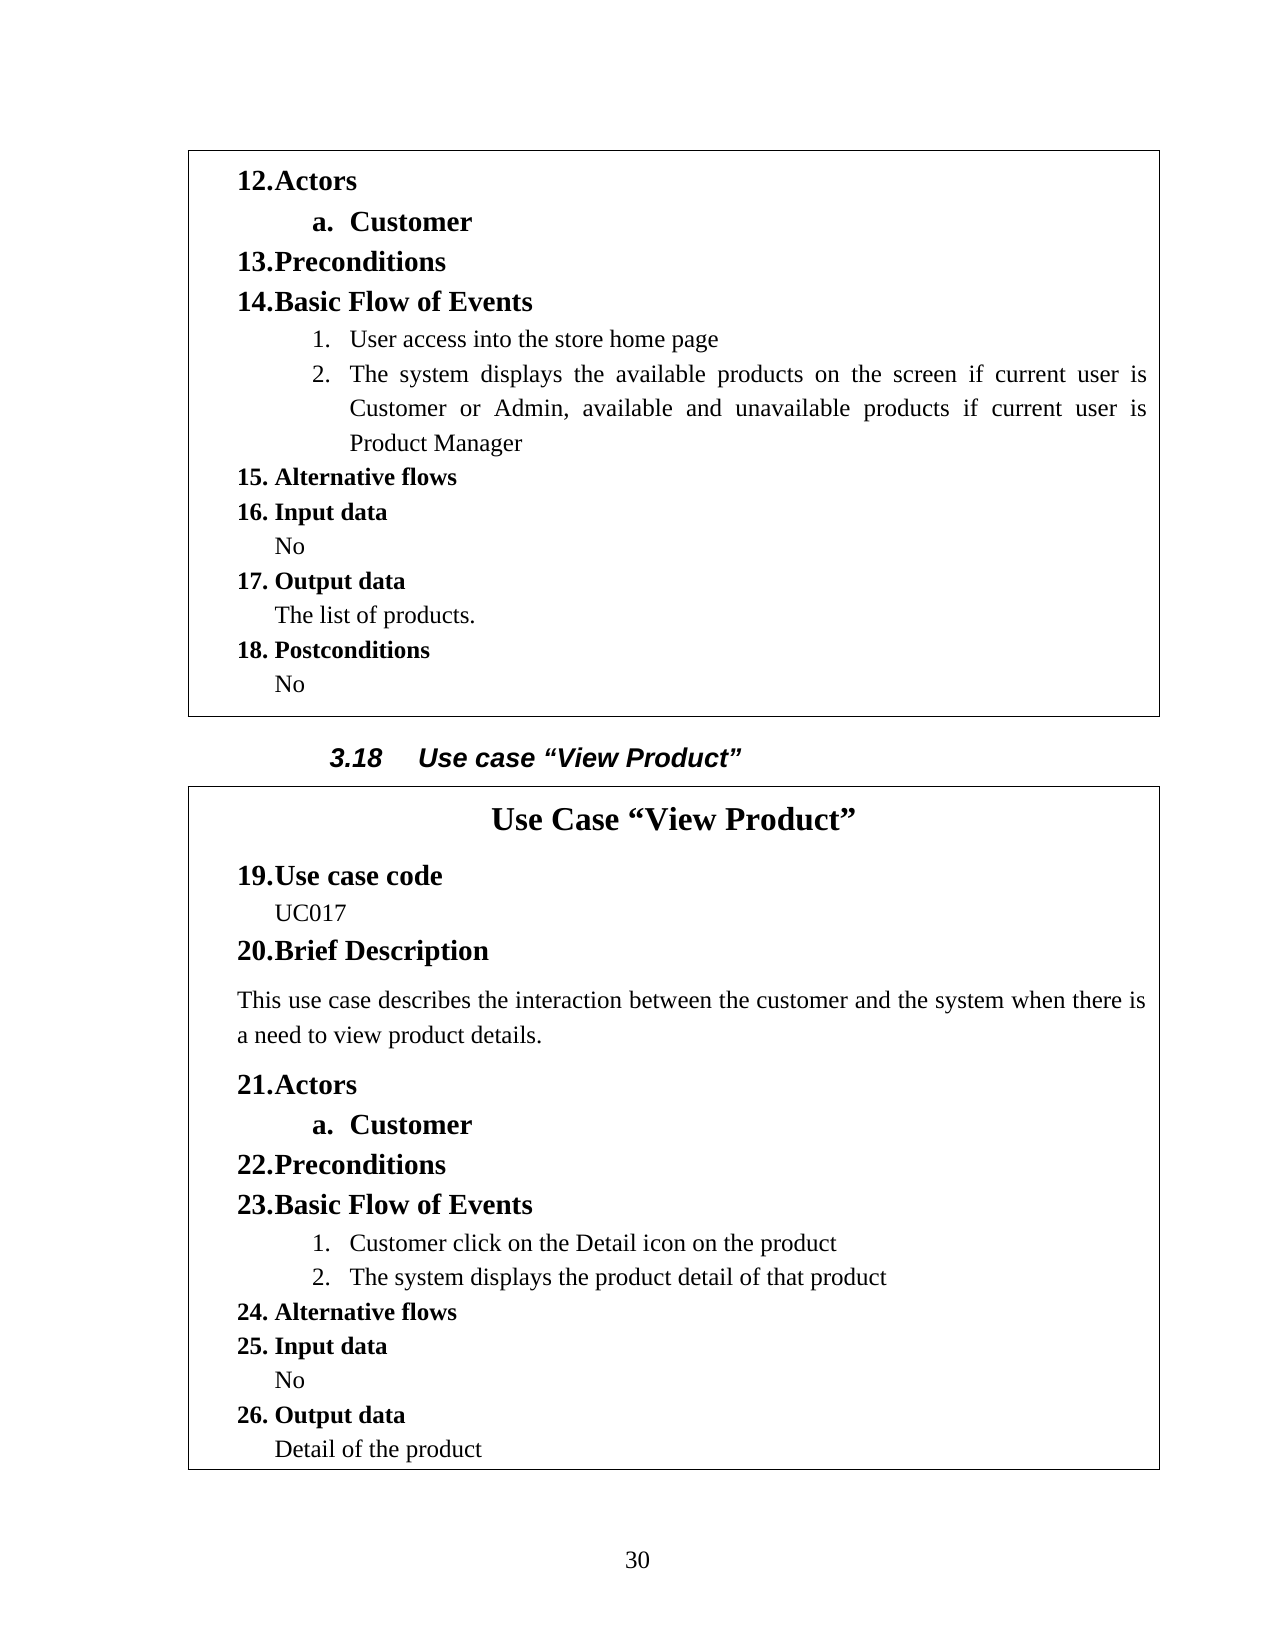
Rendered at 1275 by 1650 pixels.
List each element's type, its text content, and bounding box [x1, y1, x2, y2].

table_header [189, 151, 1159, 716]
subtitle Use case “View Product” [329, 742, 1087, 773]
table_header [189, 787, 1159, 1469]
